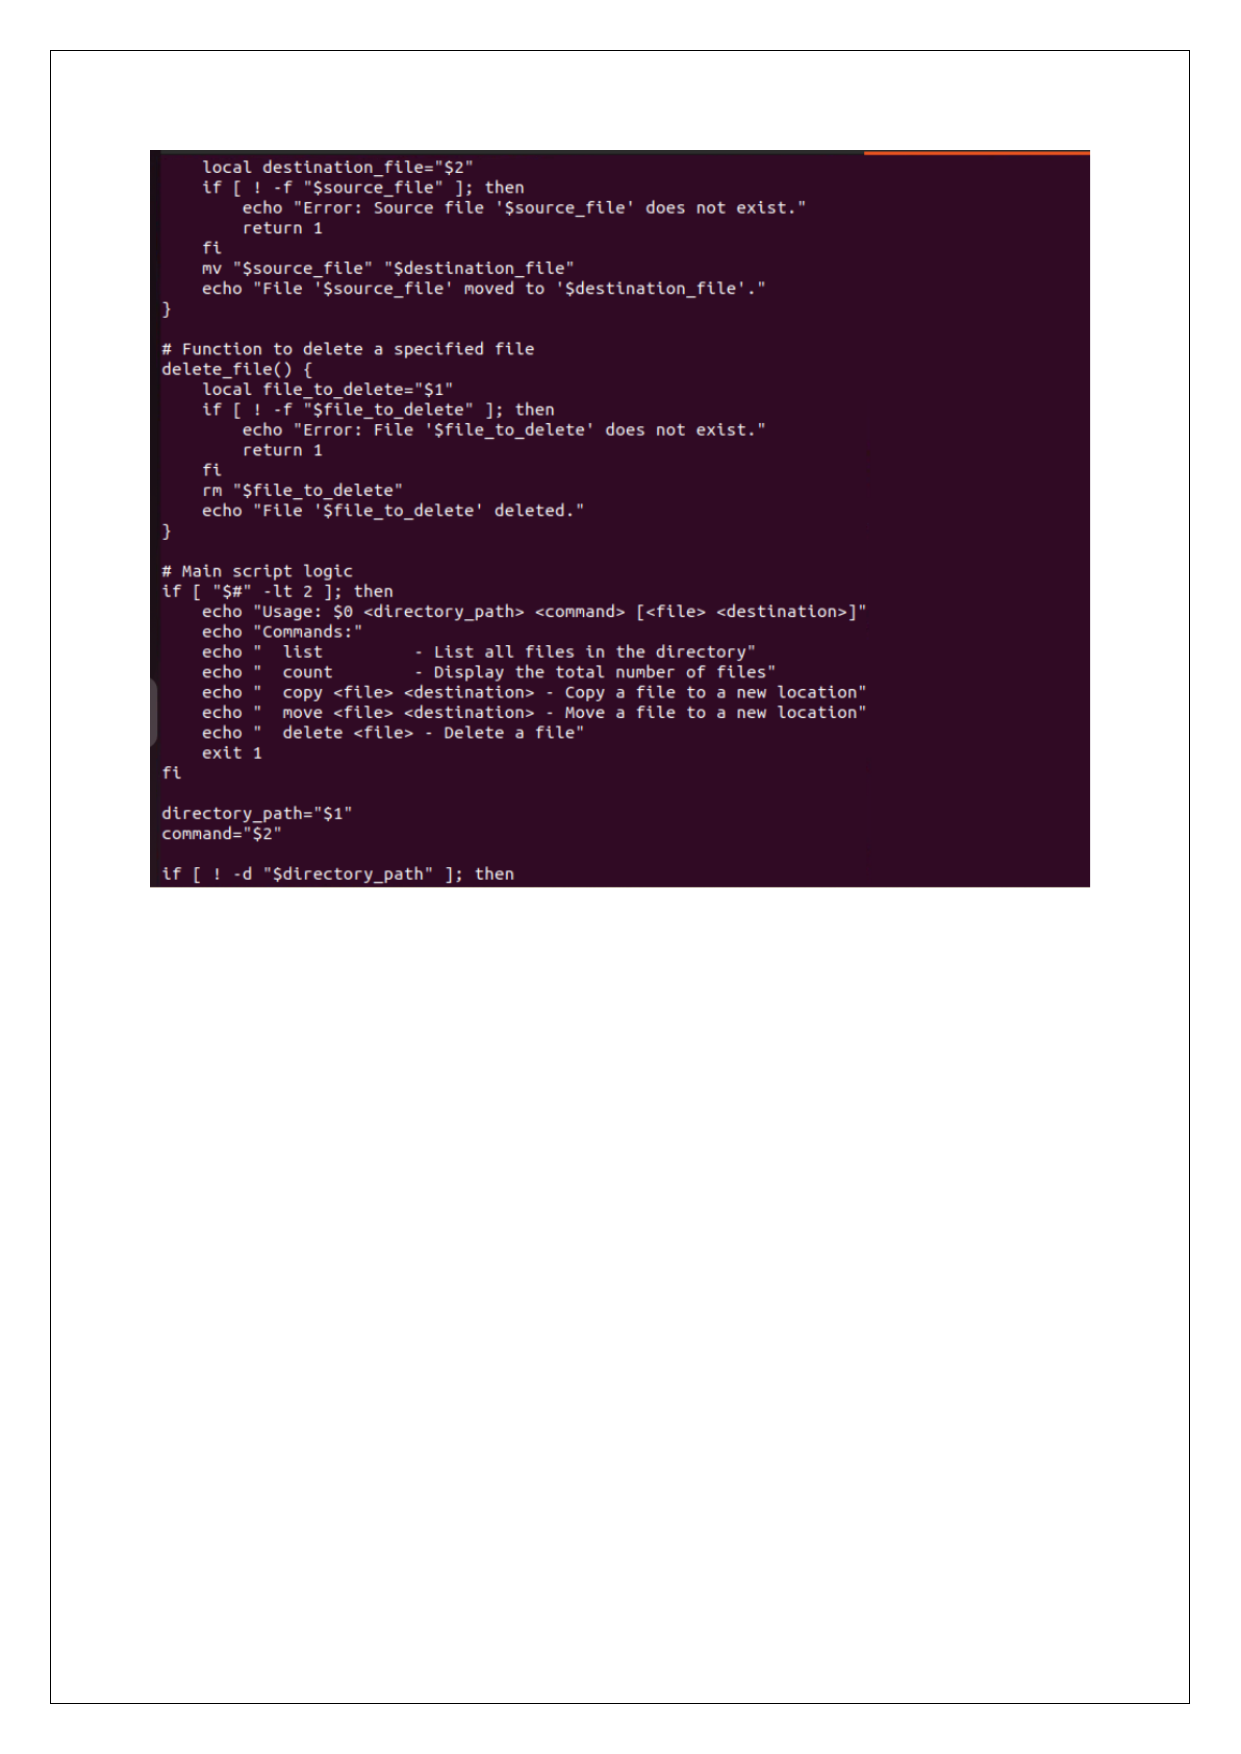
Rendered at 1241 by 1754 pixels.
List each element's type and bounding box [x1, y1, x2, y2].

picture [150, 150, 1091, 888]
